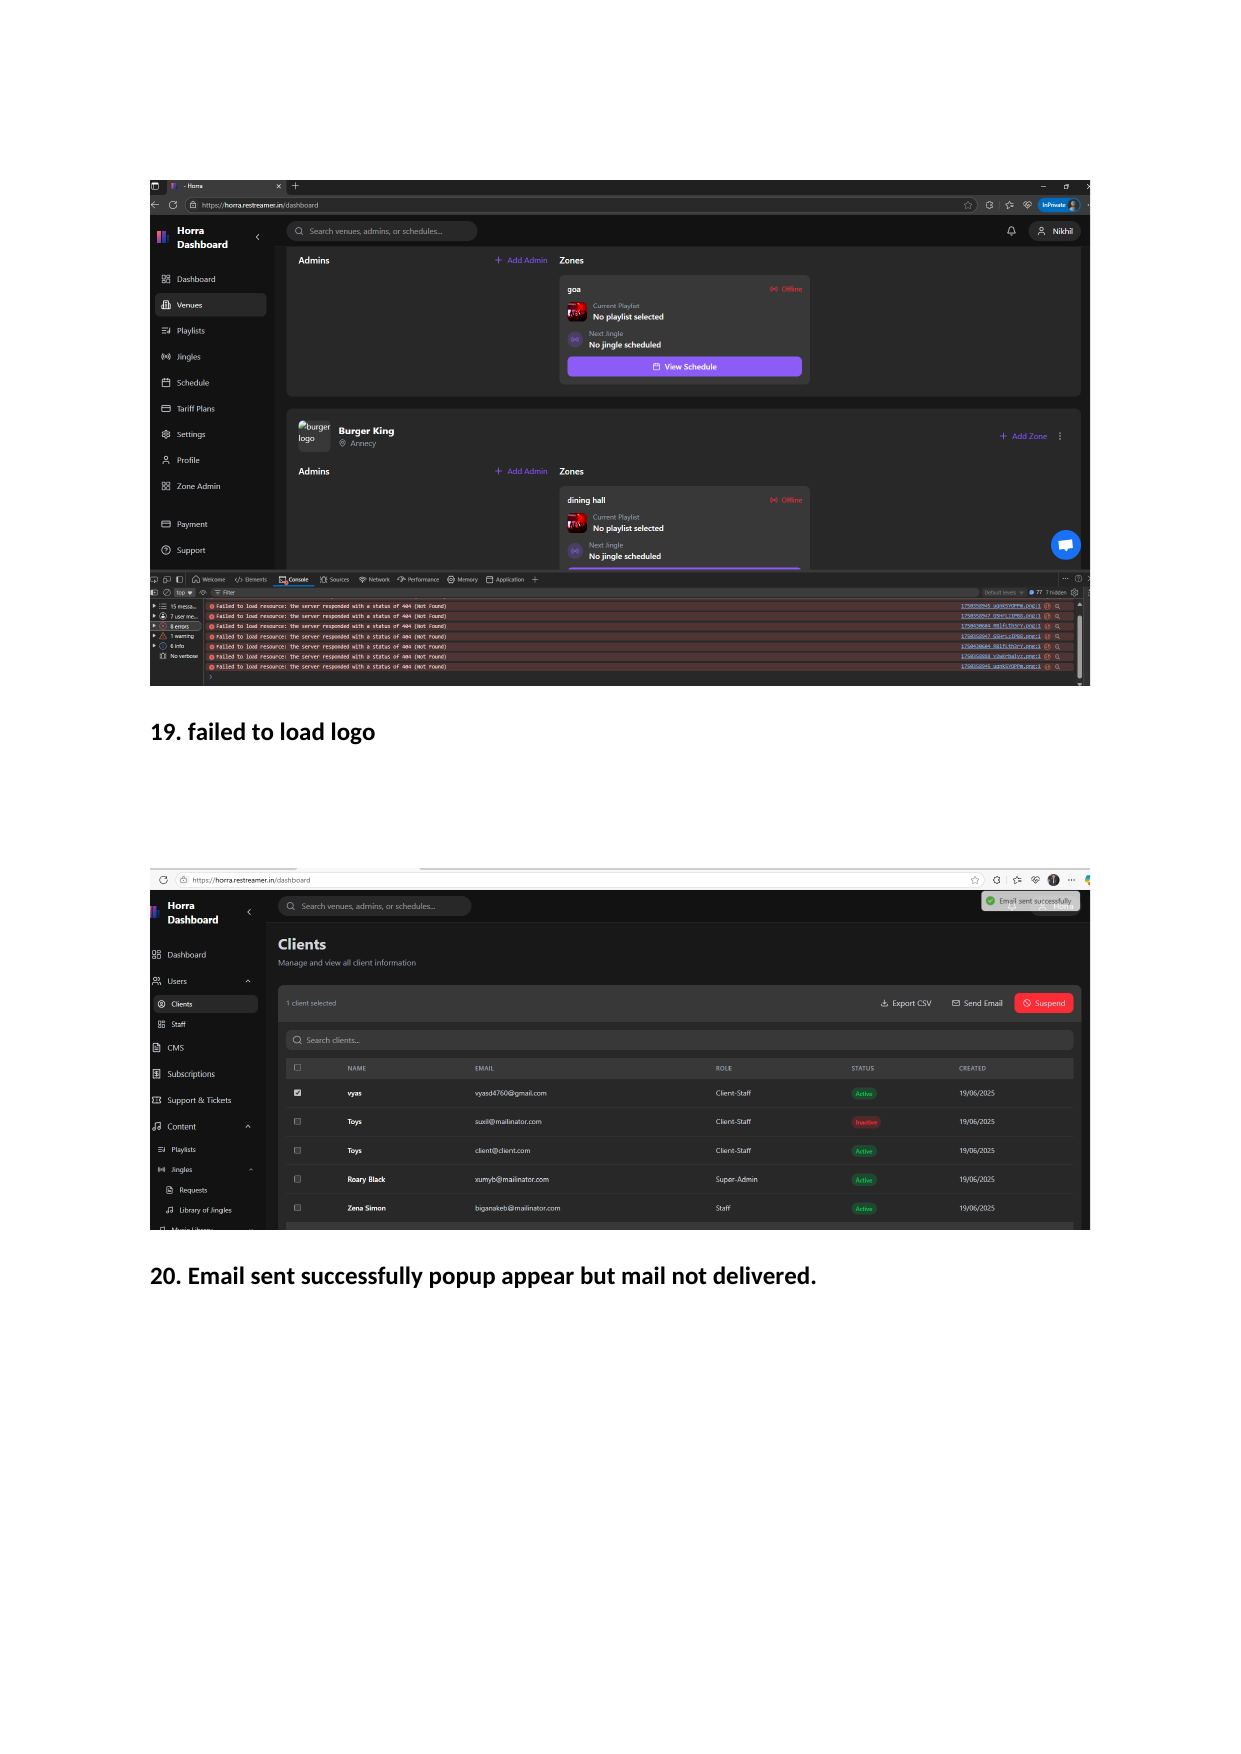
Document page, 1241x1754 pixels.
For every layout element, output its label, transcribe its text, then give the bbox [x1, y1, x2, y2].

text 19. failed to load logo [150, 716, 1090, 747]
text 20. Email sent successfully popup appear but mail not delivered. [150, 1260, 1090, 1291]
picture [150, 180, 1091, 686]
picture [150, 868, 1091, 1230]
